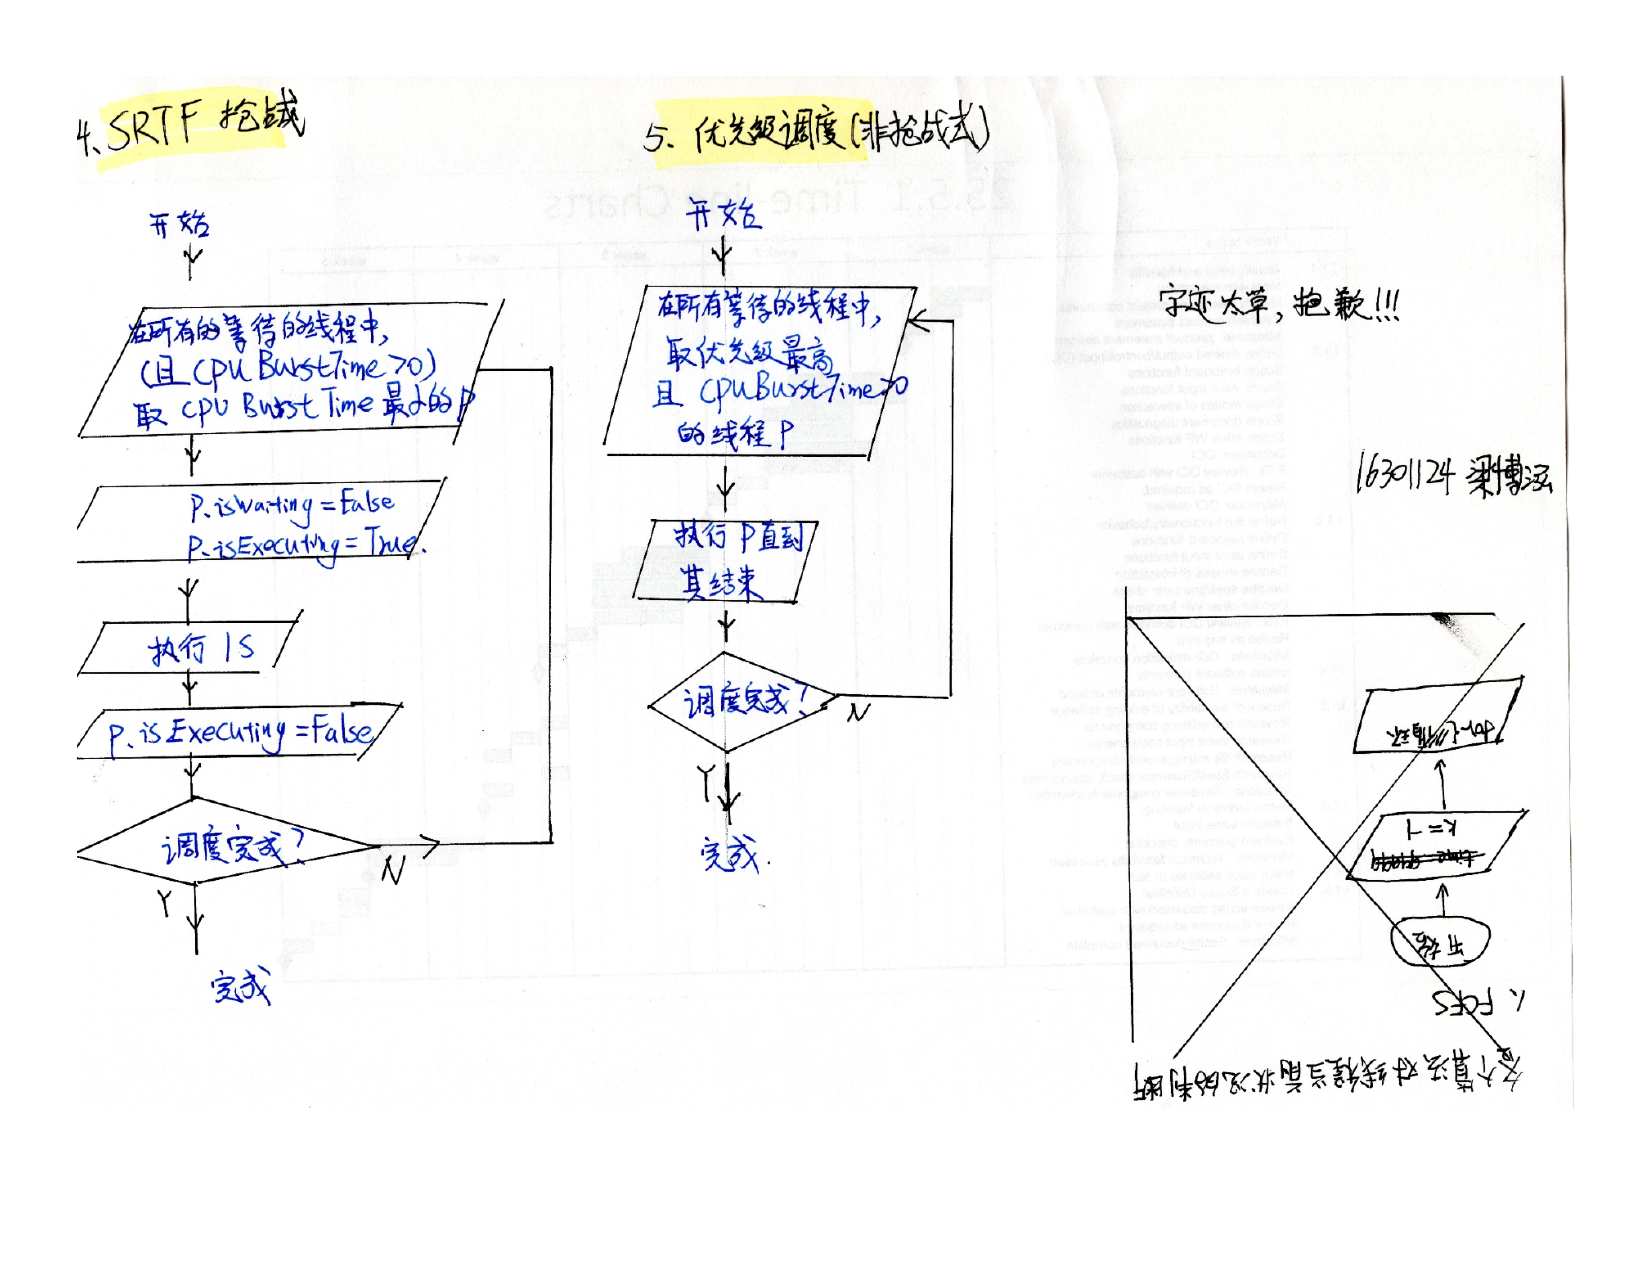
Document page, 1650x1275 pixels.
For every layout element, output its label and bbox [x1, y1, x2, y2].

picture [78, 77, 1577, 1109]
